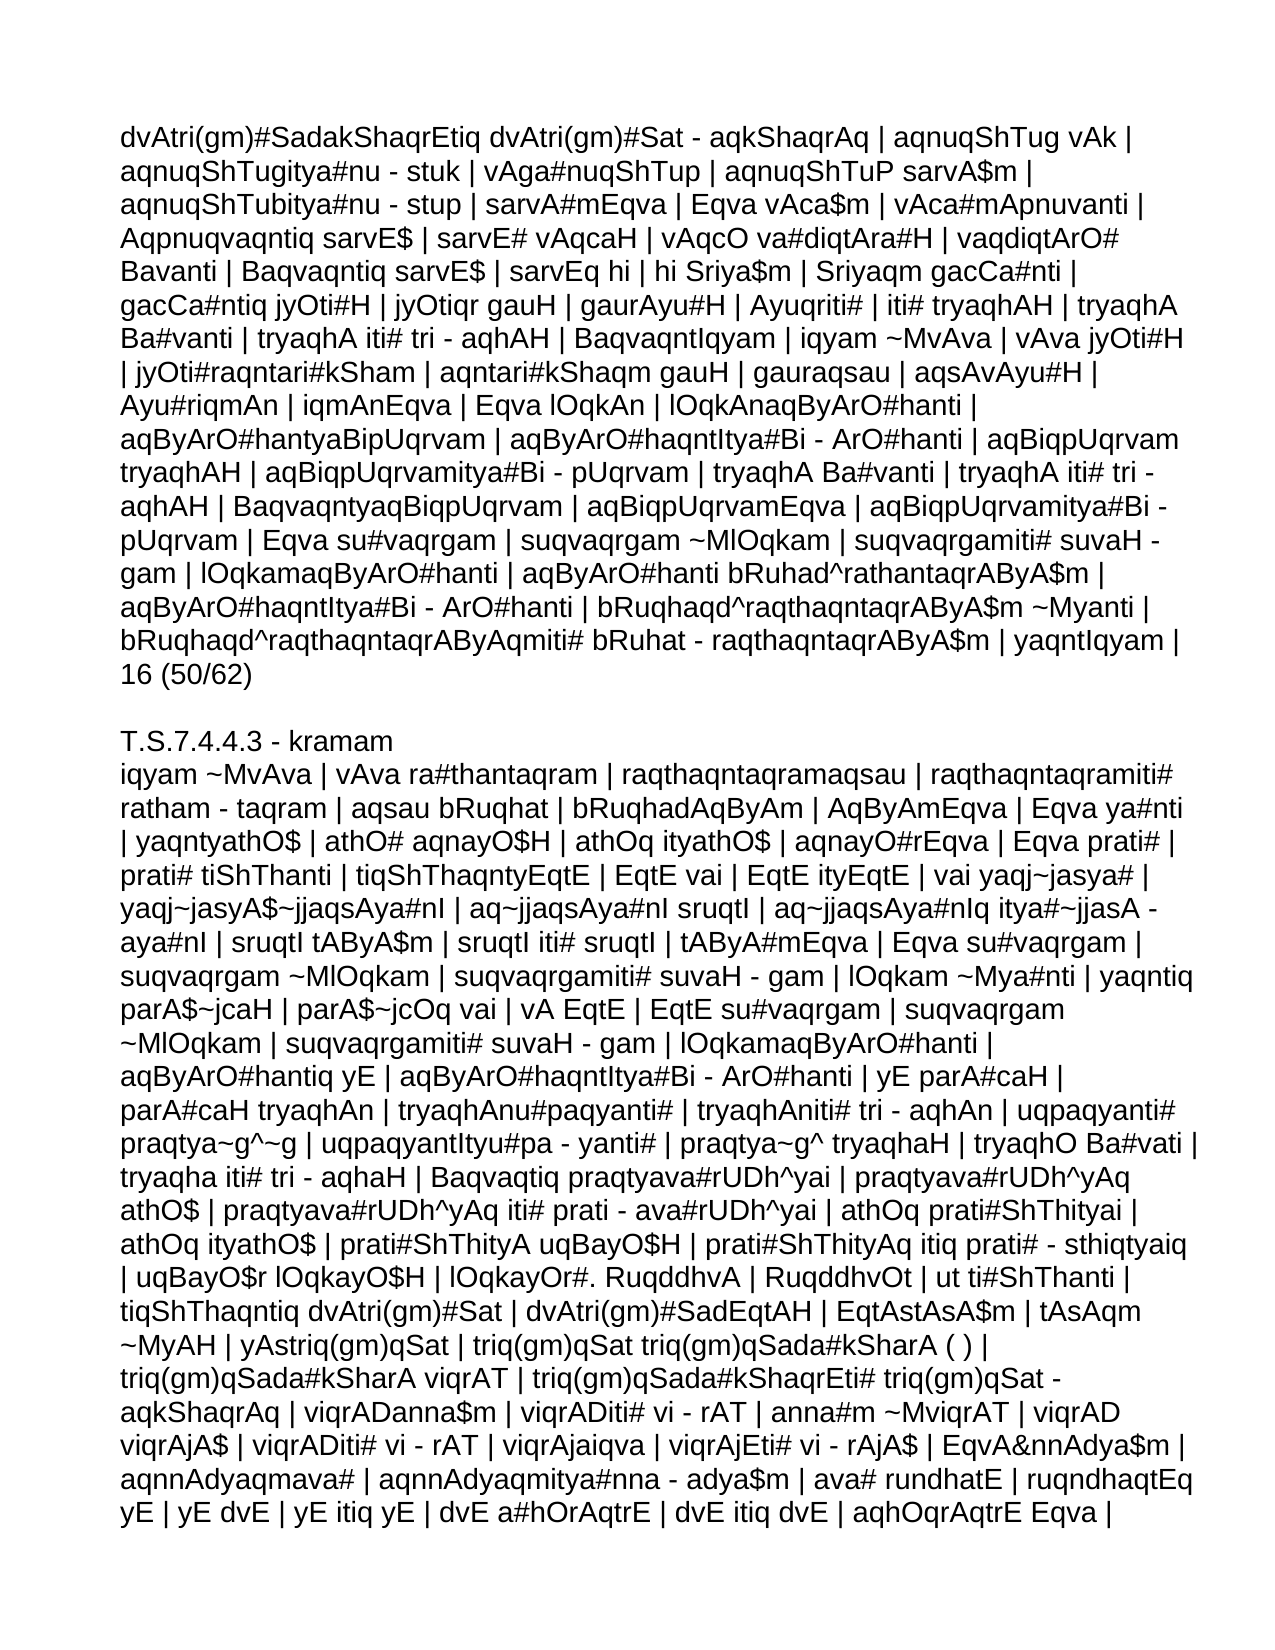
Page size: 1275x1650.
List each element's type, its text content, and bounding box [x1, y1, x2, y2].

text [120, 757, 1200, 1529]
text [120, 120, 1200, 690]
text T.S.7.4.4.3 - kramam [120, 724, 1200, 757]
